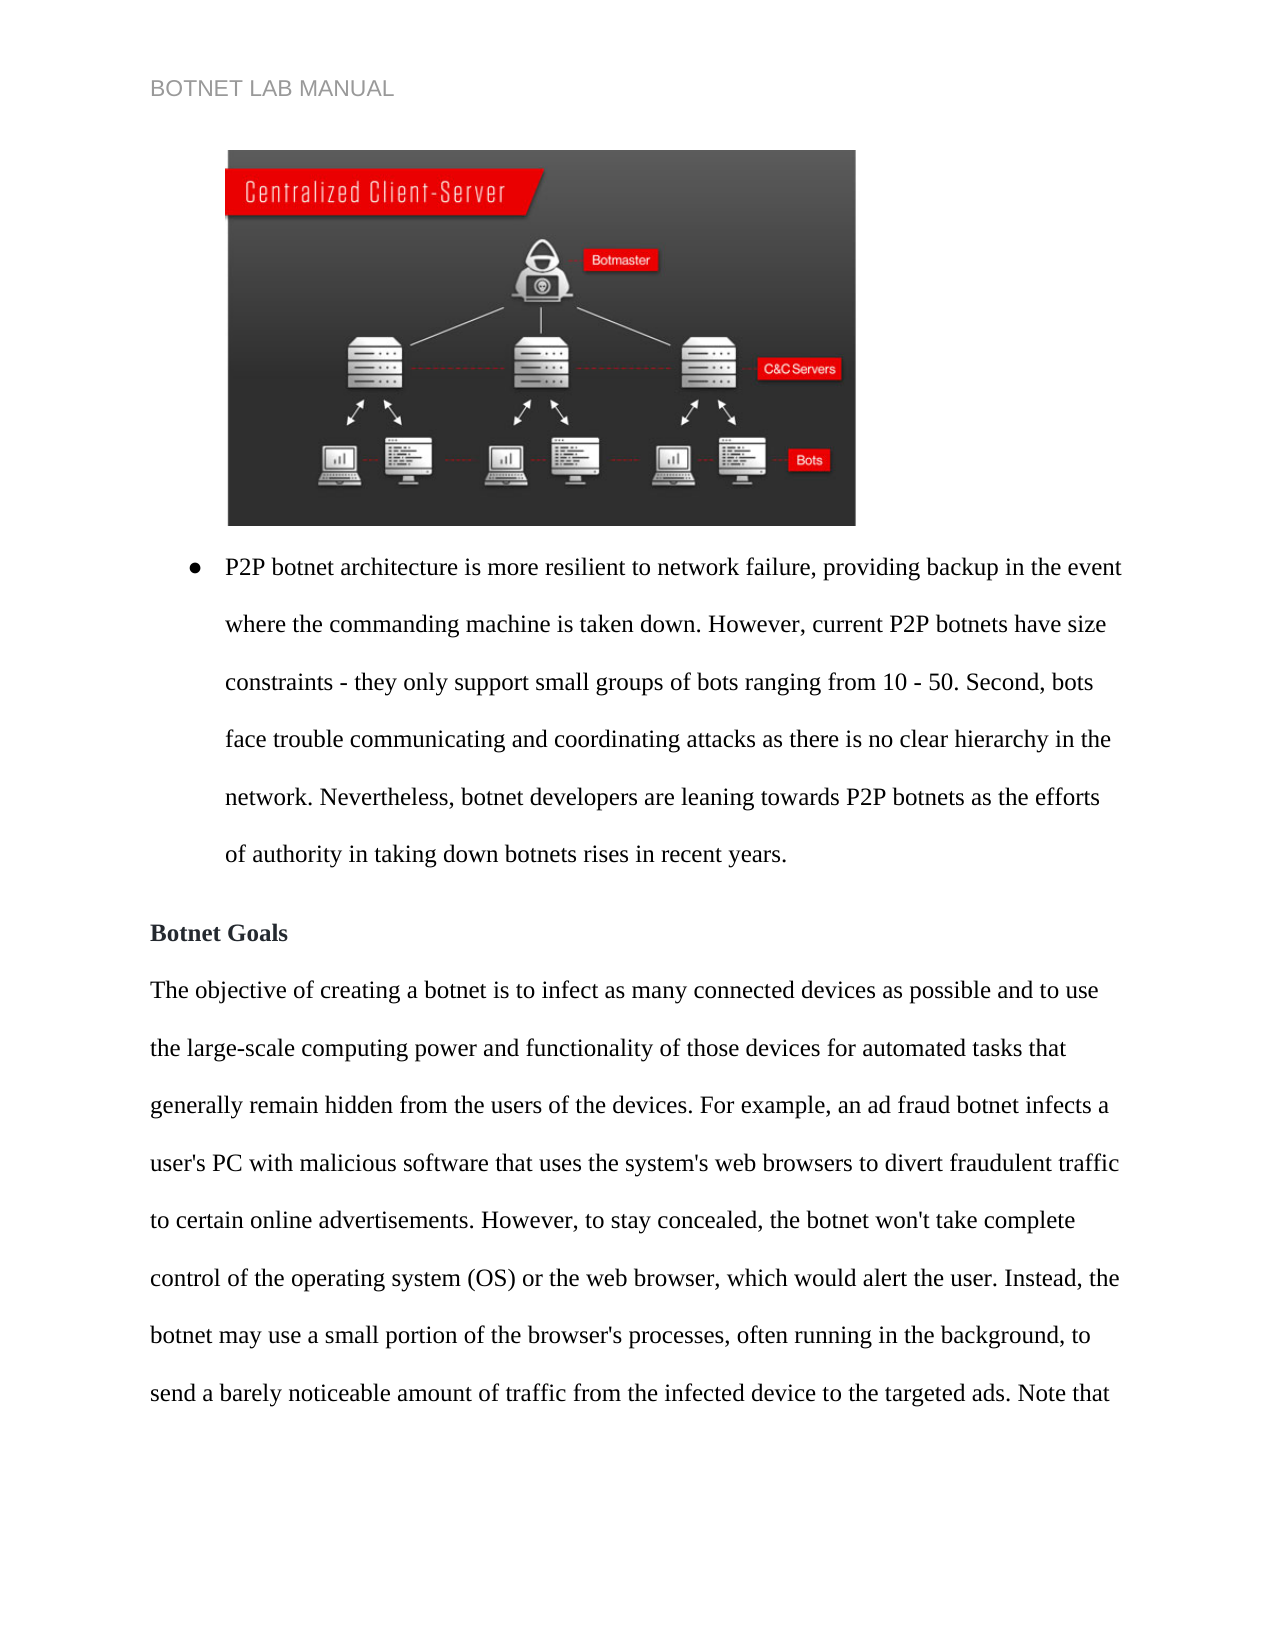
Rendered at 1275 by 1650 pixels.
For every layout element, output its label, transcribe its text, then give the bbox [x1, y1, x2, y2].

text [150, 975, 1125, 1407]
list P2P botnet architecture is more resilient to network failure, providing backup in the event where the commanding machine is taken down. However, current P2P botnets have size constraints - they only support small groups of bots ranging from 10 - 50. Second, bots face trouble communicating and coordinating attacks as there is no clear hierarchy in the network. Nevertheless, botnet developers are leaning towards P2P botnets as the efforts of authority in taking down botnets rises in recent years. [187, 552, 1125, 868]
subtitle Botnet Goals [150, 918, 1125, 947]
picture [225, 150, 861, 526]
